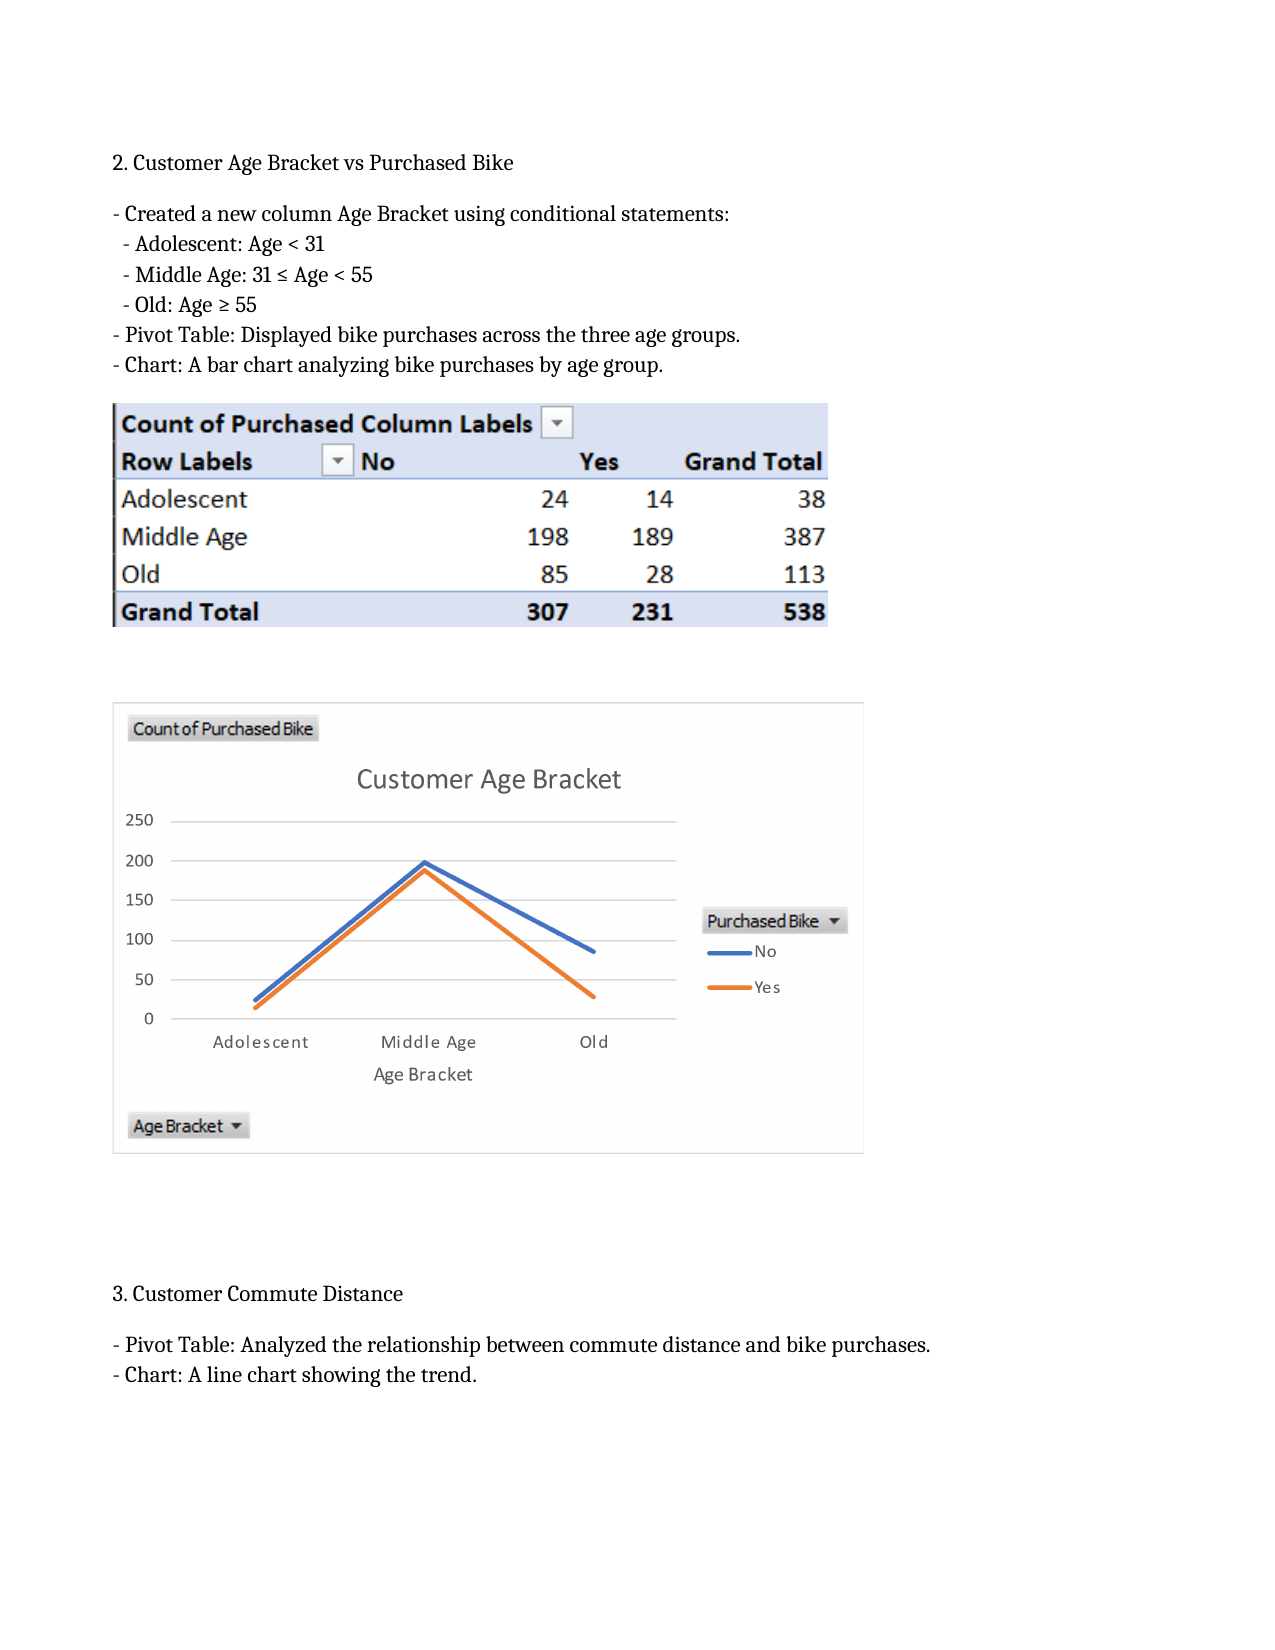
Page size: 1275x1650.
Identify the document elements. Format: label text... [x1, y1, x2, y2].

text - Pivot Table: Analyzed the relationship between commute distance and bike purchases. - Chart: A line chart showing the trend. [112, 1332, 1162, 1388]
picture [112, 702, 864, 1154]
picture [112, 403, 829, 627]
text 2. Customer Age Bracket vs Purchased Bike [112, 150, 1162, 176]
text - Created a new column Age Bracket using conditional statements: - Adolescent: Age < 31 - Middle Age: 31 ≤ Age < 55 - Old: Age ≥ 55 - Pivot Table: Displayed bike purchases across the three age groups. - Chart: A bar chart analyzing bike purchases by age group. [112, 201, 1162, 378]
text 3. Customer Commute Distance [112, 1281, 1162, 1307]
